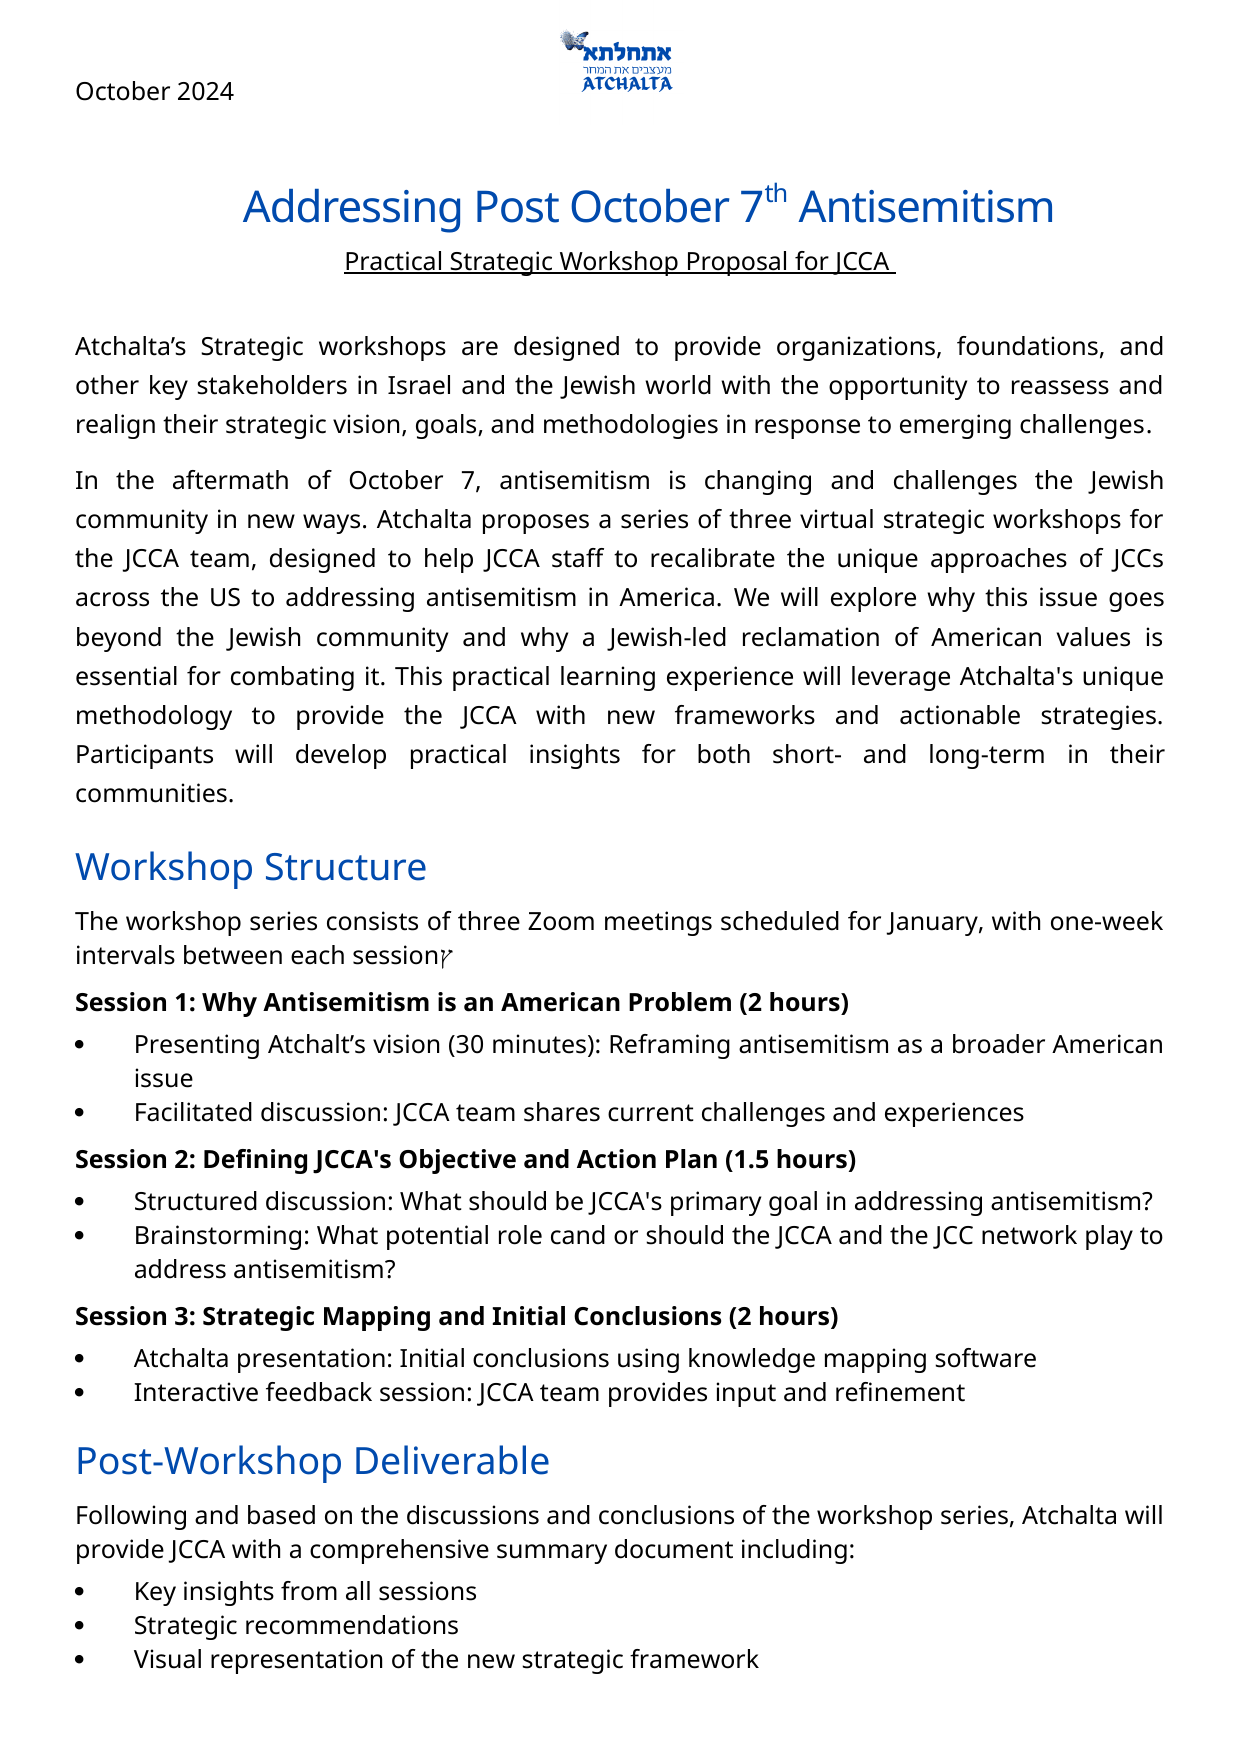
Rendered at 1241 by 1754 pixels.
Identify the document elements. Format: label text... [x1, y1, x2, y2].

picture [559, 0, 685, 125]
text Session 1: Why Antisemitism is an American Problem (2 hours) [75, 984, 1165, 1018]
text In the aftermath of October 7, antisemitism is changing and challenges the Jewish community in new ways. Atchalta proposes a series of three virtual strategic workshops for the JCCA team, designed to help JCCA staff to recalibrate the unique approaches of JCCs across the US to addressing antisemitism in America. We will explore why this issue goes beyond the Jewish community and why a Jewish-led reclamation of American values is essential for combating it. This practical learning experience will leverage Atchalta's unique methodology to provide the JCCA with new frameworks and actionable strategies. Participants will develop practical insights for both short- and long-term in their communities. [75, 463, 1165, 810]
list Strategic recommendations [75, 1608, 1165, 1642]
list Atchalta presentation: Initial conclusions using knowledge mapping software [75, 1341, 1165, 1375]
list Brainstorming: What potential role cand or should the JCCA and the JCC network play to address antisemitism? [75, 1218, 1165, 1286]
text Practical Strategic Workshop Proposal for JCCA [75, 244, 1165, 312]
list Visual representation of the new strategic framework [75, 1642, 1165, 1676]
text Session 3: Strategic Mapping and Initial Conclusions (2 hours) [75, 1298, 1165, 1332]
text Session 2: Defining JCCA's Objective and Action Plan (1.5 hours) [75, 1141, 1165, 1175]
list Facilitated discussion: JCCA team shares current challenges and experiences [75, 1095, 1165, 1129]
text The workshop series consists of three Zoom meetings scheduled for January, with one-week intervals between each sessionץ [75, 904, 1165, 972]
list Structured discussion: What should be JCCA's primary goal in addressing antisemitism? [75, 1184, 1165, 1218]
subtitle Post-Workshop Deliverable [75, 1434, 1165, 1485]
list Key insights from all sessions [75, 1574, 1165, 1608]
subtitle Workshop Structure [75, 840, 1165, 891]
title Addressing Post October 7th Antisemitism [75, 176, 1165, 235]
list Presenting Atchalt’s vision (30 minutes): Reframing antisemitism as a broader American issue [75, 1027, 1165, 1095]
list Interactive feedback session: JCCA team provides input and refinement [75, 1375, 1165, 1409]
text Atchalta’s Strategic workshops are designed to provide organizations, foundations, and other key stakeholders in Israel and the Jewish world with the opportunity to reassess and realign their strategic vision, goals, and methodologies in response to emerging challenges. [75, 328, 1165, 441]
text Following and based on the discussions and conclusions of the workshop series, Atchalta will provide JCCA with a comprehensive summary document including: [75, 1497, 1165, 1566]
